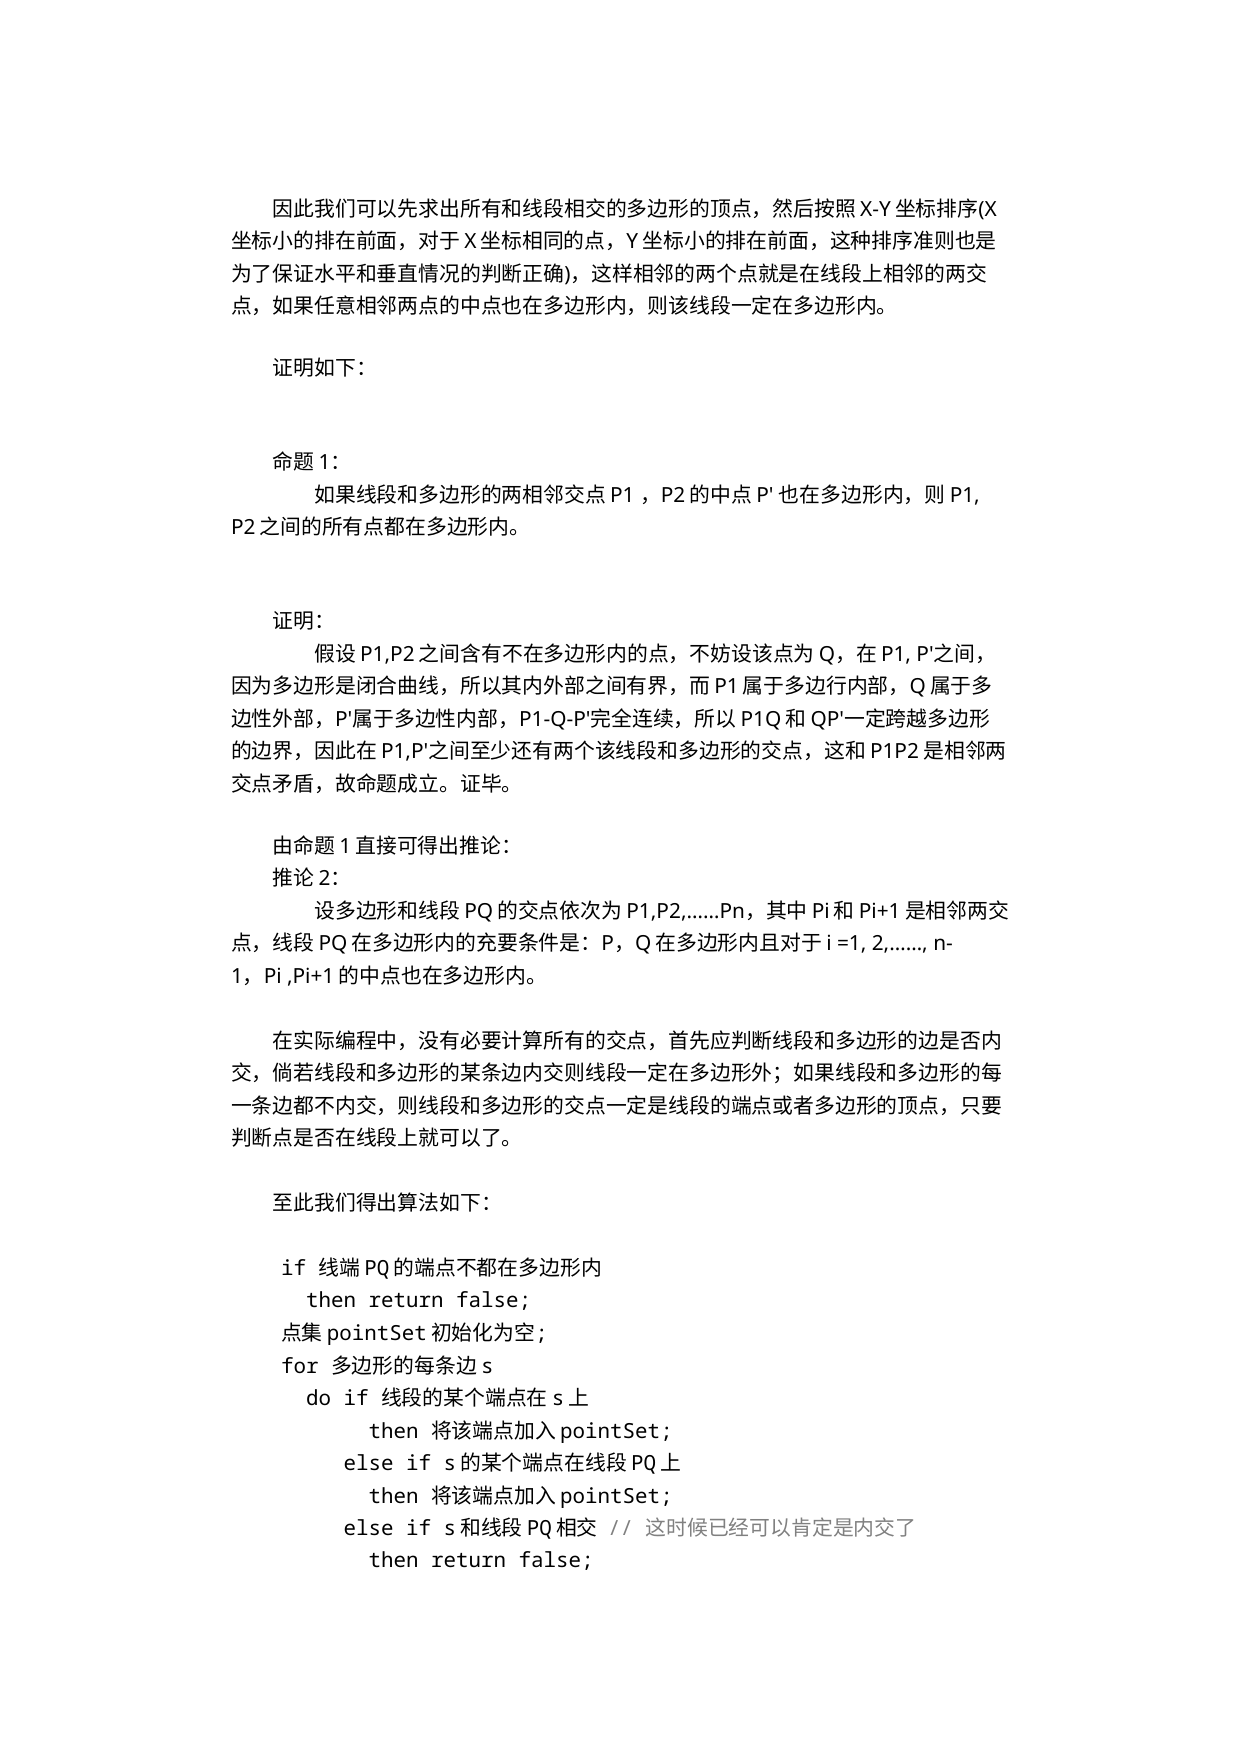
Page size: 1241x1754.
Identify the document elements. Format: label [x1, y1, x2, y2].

table_cell [188, 162, 1053, 1575]
